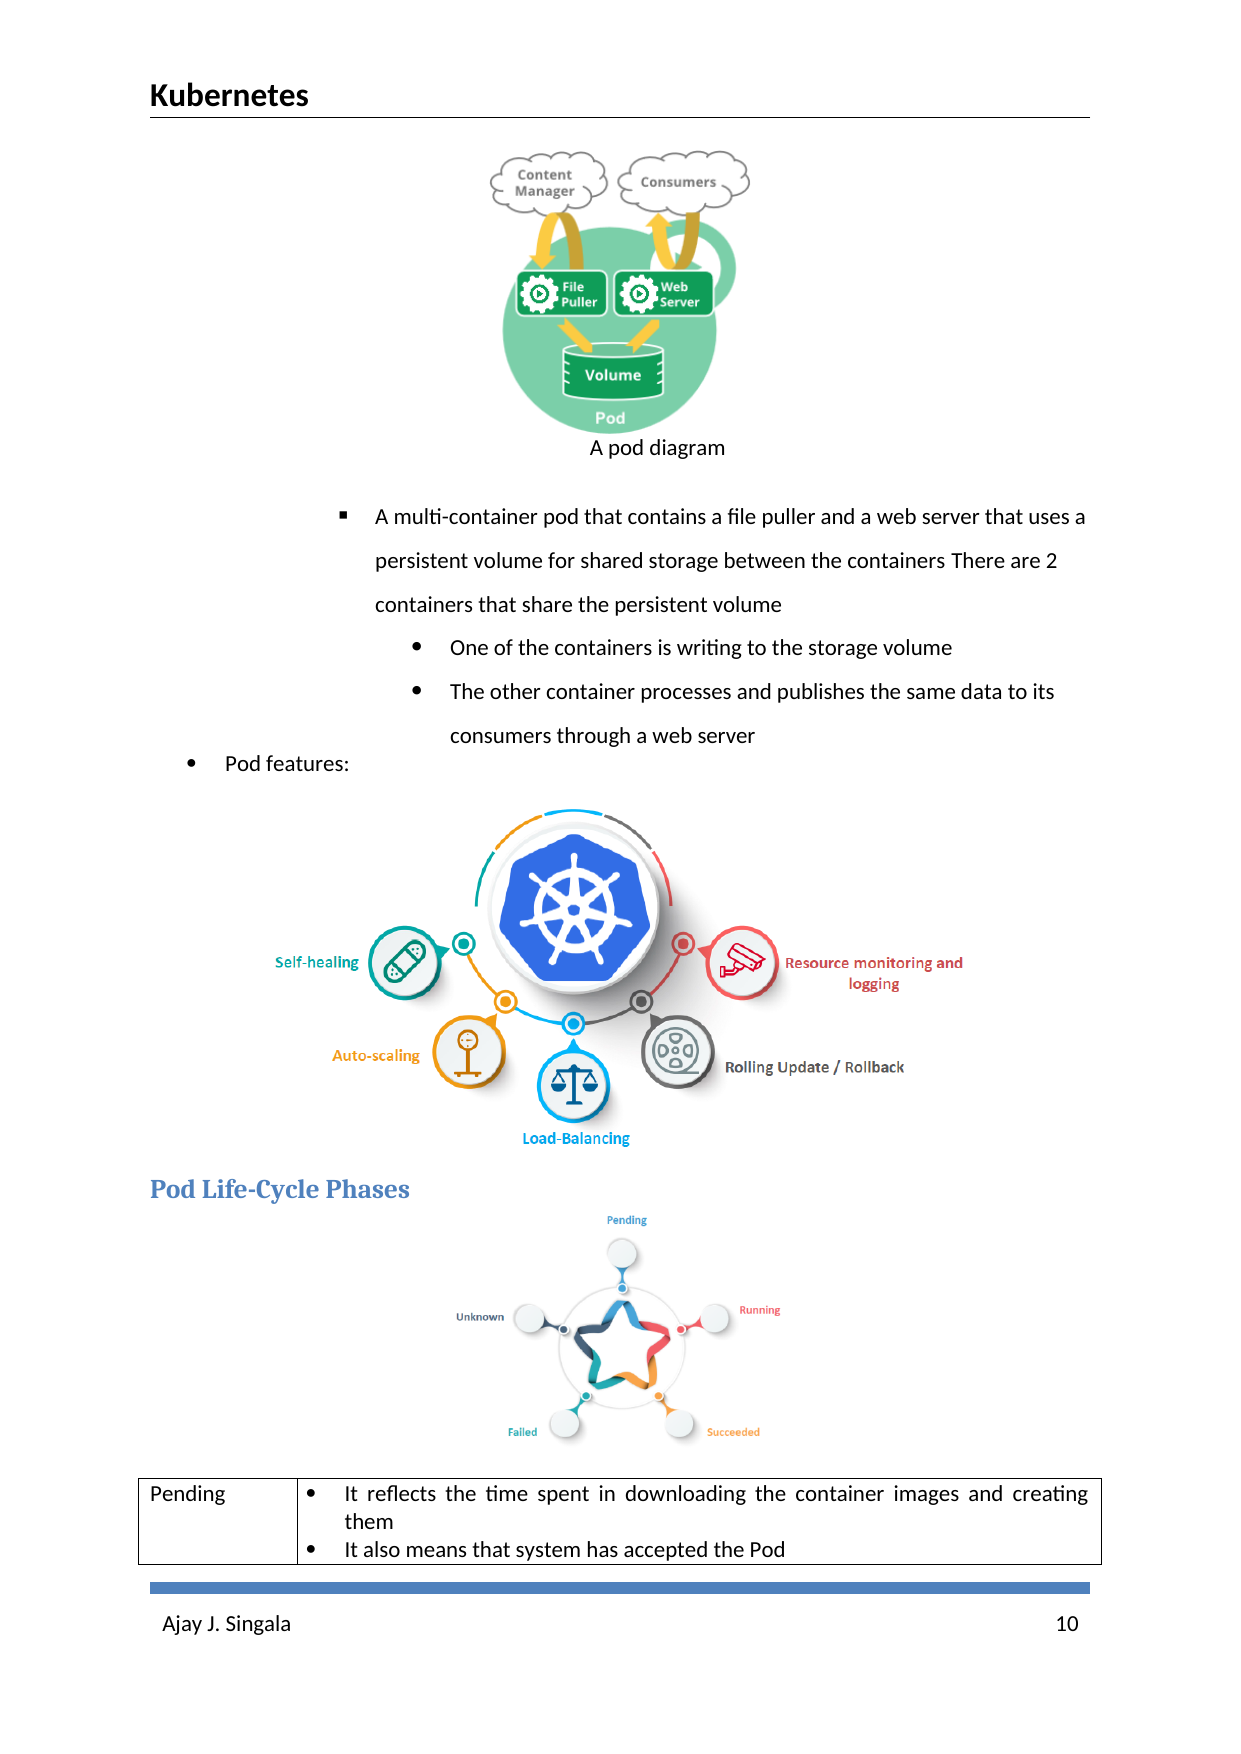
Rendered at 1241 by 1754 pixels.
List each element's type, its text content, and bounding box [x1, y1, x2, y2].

list A multi-container pod that contains a file puller and a web server that uses a persistent volume for shared storage between the containers There are 2 containers that share the persistent volume [337, 486, 1090, 618]
picture [486, 150, 754, 434]
table_header Pending [139, 1479, 297, 1563]
table_header It reflects the time spent in downloading the container images and creating them It also means that system has accepted the Pod [298, 1479, 1101, 1563]
picture [271, 802, 969, 1149]
list A pod diagram [225, 433, 1090, 461]
list One of the containers is writing to the storage volume [412, 618, 1090, 661]
list Pod features: [187, 749, 1090, 777]
picture [452, 1209, 788, 1454]
list The other container processes and publishes the same data to its consumers through a web server [412, 661, 1090, 749]
subtitle Pod Life-Cycle Phases [150, 1174, 1090, 1205]
